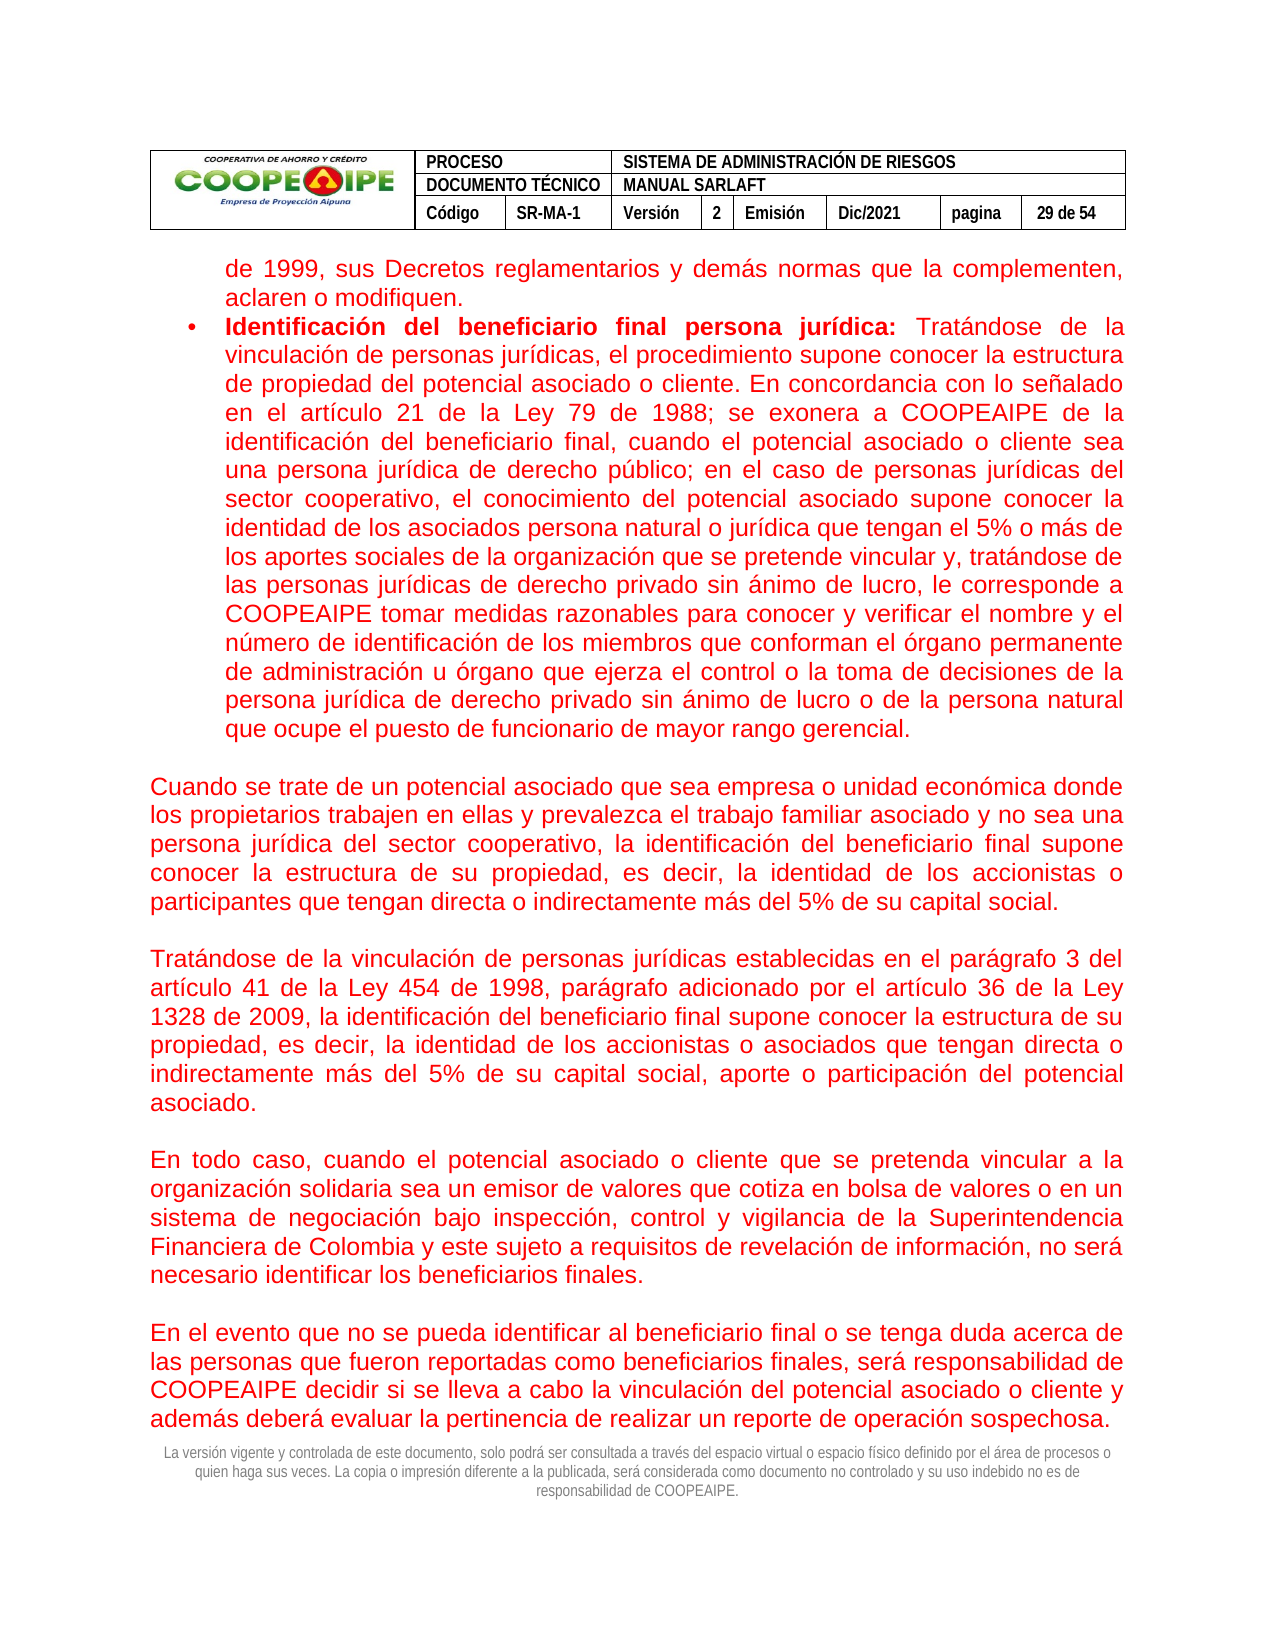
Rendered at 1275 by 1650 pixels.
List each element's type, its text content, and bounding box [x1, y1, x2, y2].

picture [170, 151, 398, 208]
list Identificación del beneficiario final persona jurídica: Tratándose de la vinculación de personas jurídicas, el procedimiento supone conocer la estructura de propiedad del potencial asociado o cliente. En concordancia con lo señalado en el artículo 21 de la Ley 79 de 1988; se exonera a COOPEAIPE de la identificación del beneficiario final, cuando el potencial asociado o cliente sea una persona jurídica de derecho público; en el caso de personas jurídicas del sector cooperativo, el conocimiento del potencial asociado supone conocer la identidad de los asociados persona natural o jurídica que tengan el 5% o más de los aportes sociales de la organización que se pretende vincular y, tratándose de las personas jurídicas de derecho privado sin ánimo de lucro, le corresponde a COOPEAIPE tomar medidas razonables para conocer y verificar el nombre y el número de identificación de los miembros que conforman el órgano permanente de administración u órgano que ejerza el control o la toma de decisiones de la persona jurídica de derecho privado sin ánimo de lucro o de la persona natural que ocupe el puesto de funcionario de mayor rango gerencial. [187, 311, 1125, 743]
text Tratándose de la vinculación de personas jurídicas establecidas en el parágrafo 3 del artículo 41 de la Ley 454 de 1998, parágrafo adicionado por el artículo 36 de la Ley 1328 de 2009, la identificación del beneficiario final supone conocer la estructura de su propiedad, es decir, la identidad de los accionistas o asociados que tengan directa o indirectamente más del 5% de su capital social, aporte o participación del potencial asociado. [150, 944, 1125, 1116]
text Cuando se trate de un potencial asociado que sea empresa o unidad económica donde los propietarios trabajen en ellas y prevalezca el trabajo familiar asociado y no sea una persona jurídica del sector cooperativo, la identificación del beneficiario final supone conocer la estructura de su propiedad, es decir, la identidad de los accionistas o participantes que tengan directa o indirectamente más del 5% de su capital social. [150, 771, 1125, 915]
text En todo caso, cuando el potencial asociado o cliente que se pretenda vincular a la organización solidaria sea un emisor de valores que cotiza en bolsa de valores o en un sistema de negociación bajo inspección, control y vigilancia de la Superintendencia Financiera de Colombia y este sujeto a requisitos de revelación de información, no será necesario identificar los beneficiarios finales. [150, 1145, 1125, 1289]
text En el evento que no se pueda identificar al beneficiario final o se tenga duda acerca de las personas que fueron reportadas como beneficiarios finales, será responsabilidad de COOPEAIPE decidir si se lleva a cabo la vinculación del potencial asociado o cliente y además deberá evaluar la pertinencia de realizar un reporte de operación sospechosa. [150, 1318, 1125, 1433]
